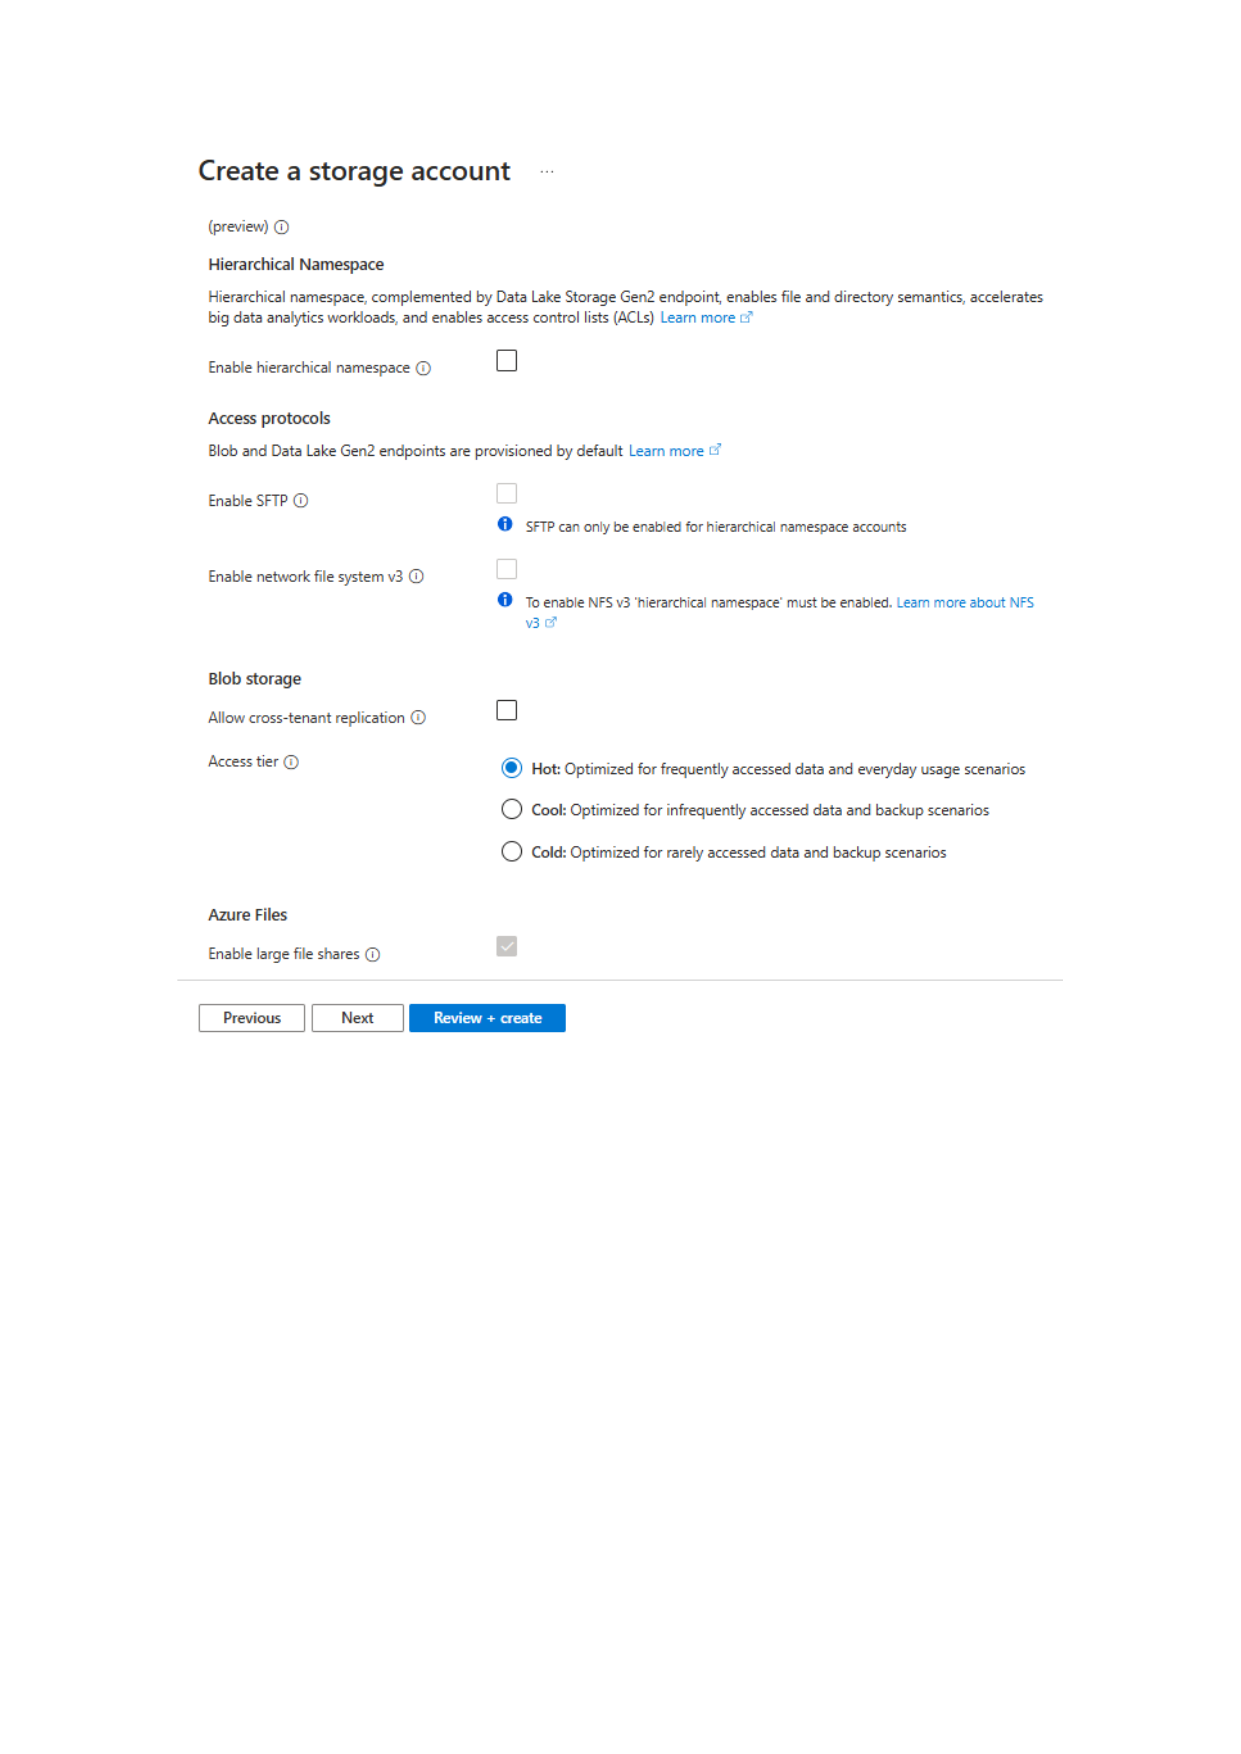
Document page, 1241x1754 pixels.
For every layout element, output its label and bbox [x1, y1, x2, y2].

picture [177, 147, 1063, 1040]
